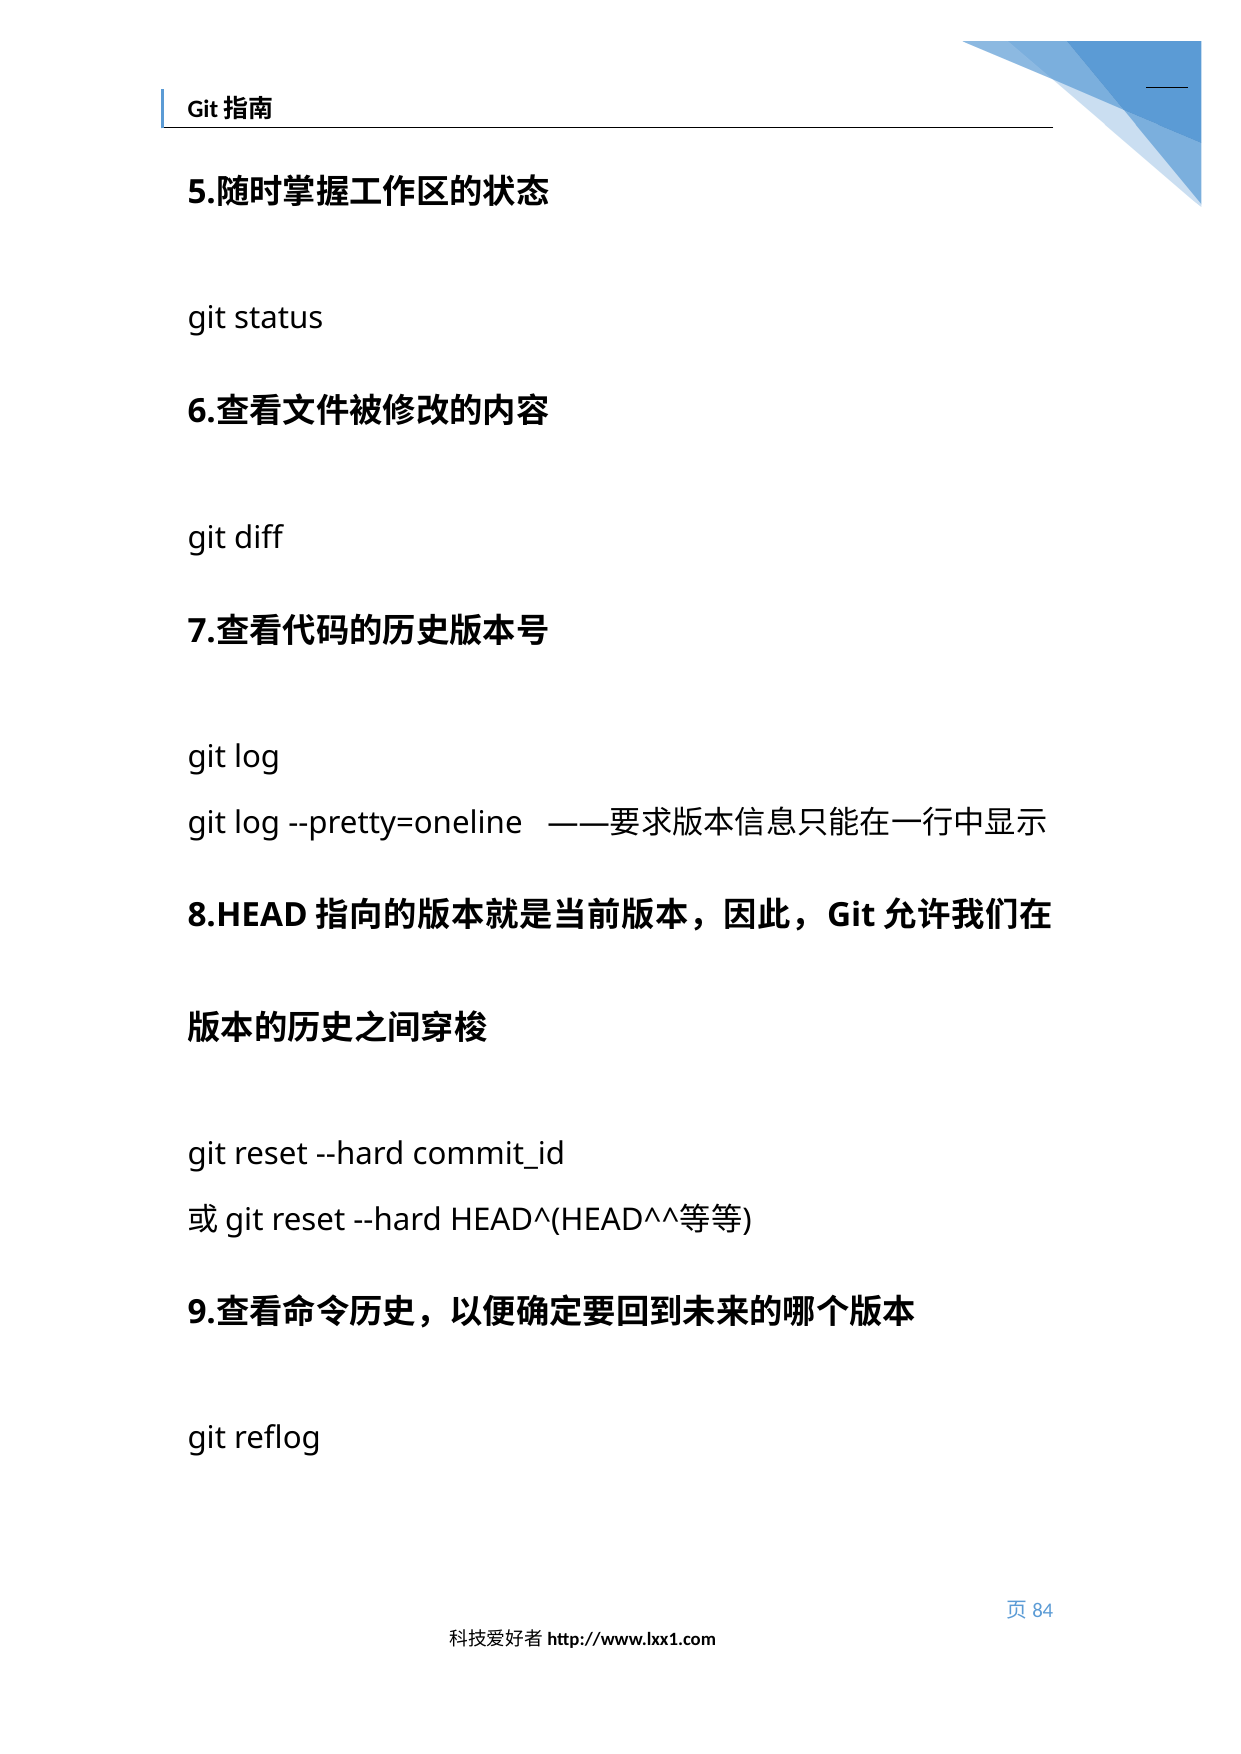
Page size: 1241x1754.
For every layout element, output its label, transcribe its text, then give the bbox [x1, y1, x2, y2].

subtitle 7.查看代码的历史版本号 [187, 596, 1053, 661]
text git diff [187, 503, 1053, 568]
subtitle 6.查看文件被修改的内容 [187, 376, 1053, 441]
text git reflog [187, 1404, 1053, 1469]
text git status [187, 284, 1053, 349]
text git reset --hard commit_id [187, 1119, 1053, 1184]
picture [962, 41, 1202, 207]
subtitle 5.随时掌握工作区的状态 [187, 157, 1053, 222]
subtitle 9.查看命令历史，以便确定要回到未来的哪个版本 [187, 1277, 1053, 1342]
text git log --pretty=oneline ——要求版本信息只能在一行中显示 [187, 788, 1053, 853]
text git log [187, 723, 1053, 788]
text 或git reset --hard HEAD^(HEAD^^等等) [187, 1184, 1053, 1249]
subtitle 8.HEAD指向的版本就是当前版本，因此，Git允许我们在版本的历史之间穿梭 [187, 880, 1053, 1057]
